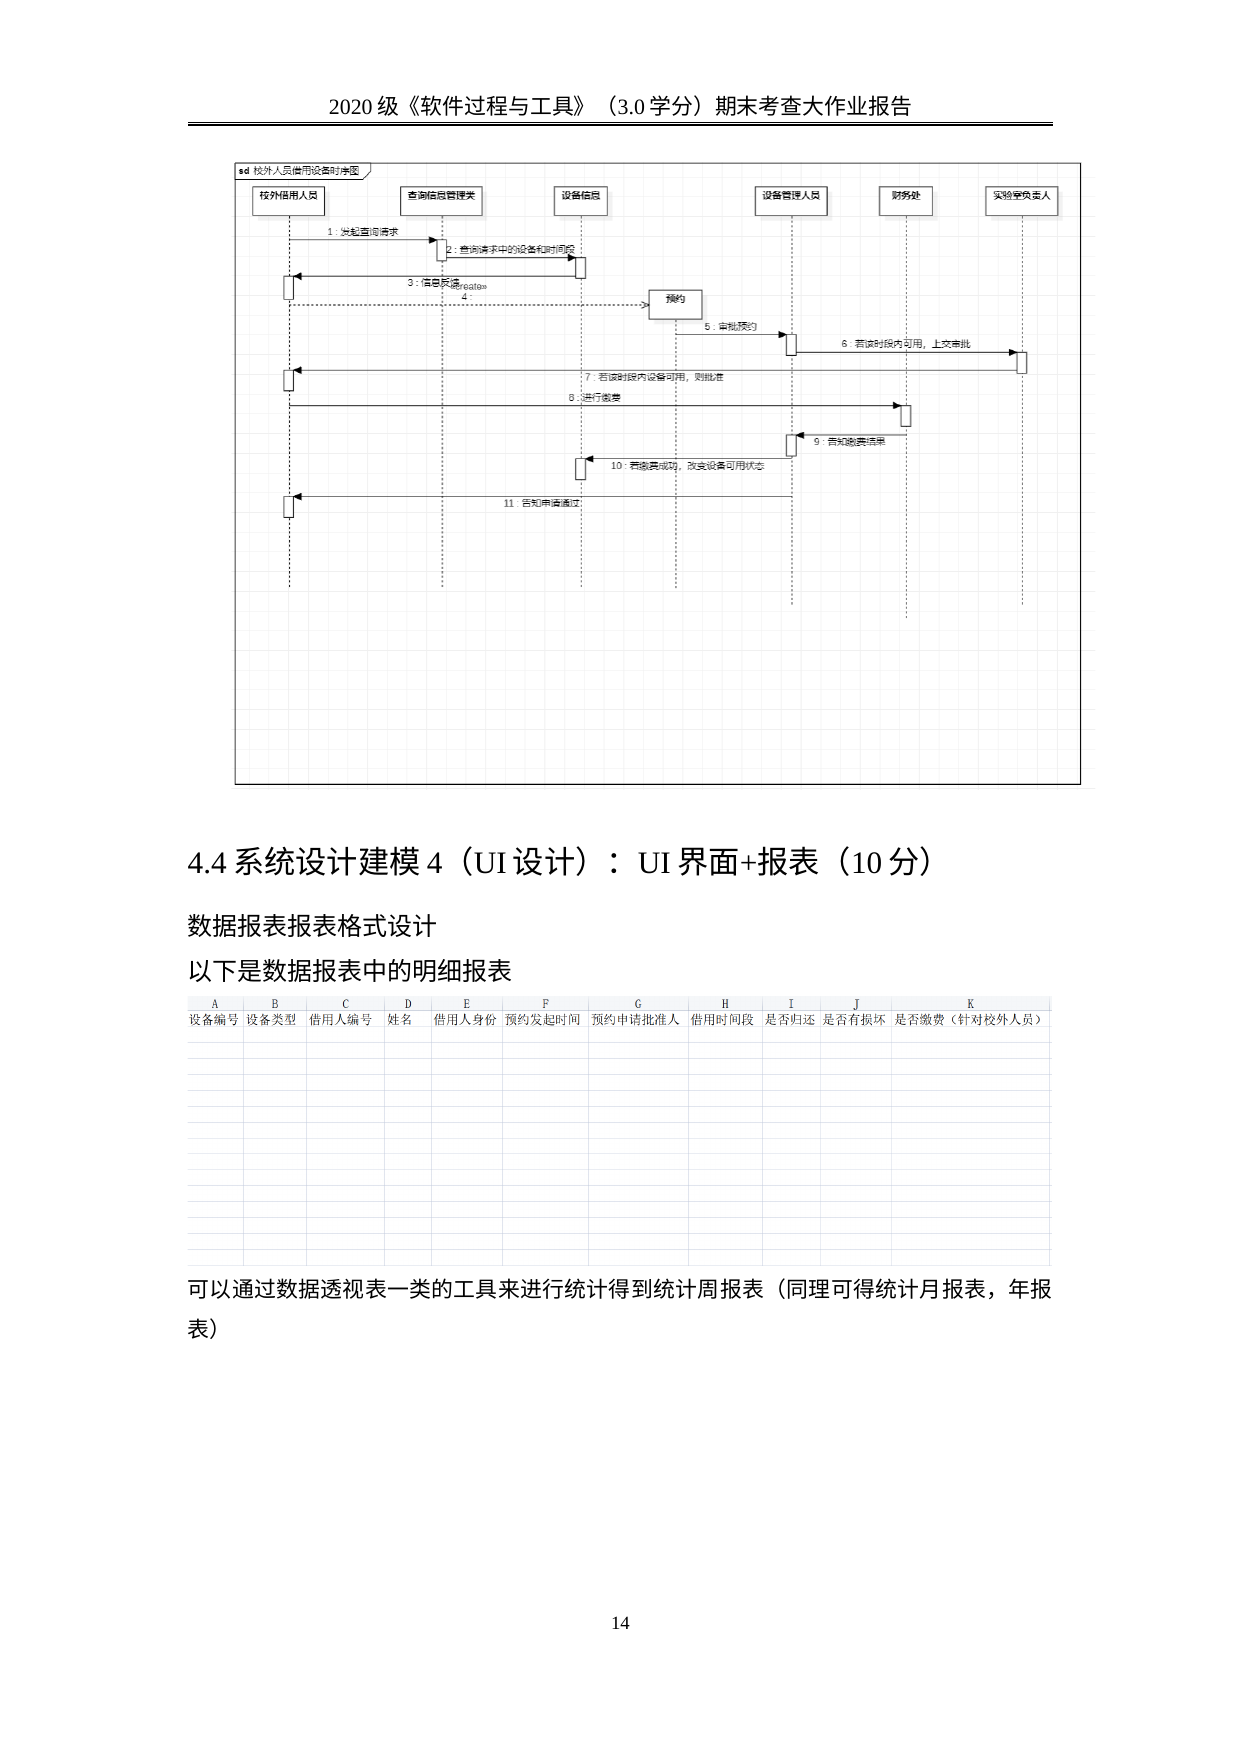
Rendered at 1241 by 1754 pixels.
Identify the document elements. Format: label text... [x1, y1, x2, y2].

text 数据报表报表格式设计 [187, 906, 1053, 942]
picture [231, 162, 1096, 790]
text 以下是数据报表中的明细报表 [187, 951, 1053, 987]
subtitle 4.4系统设计建模4（UI设计）：UI界面+报表（10分） [187, 837, 1053, 882]
picture [187, 996, 1052, 1266]
text 可以通过数据透视表一类的工具来进行统计得到统计周报表（同理可得统计月报表，年报表） [187, 1272, 1053, 1343]
